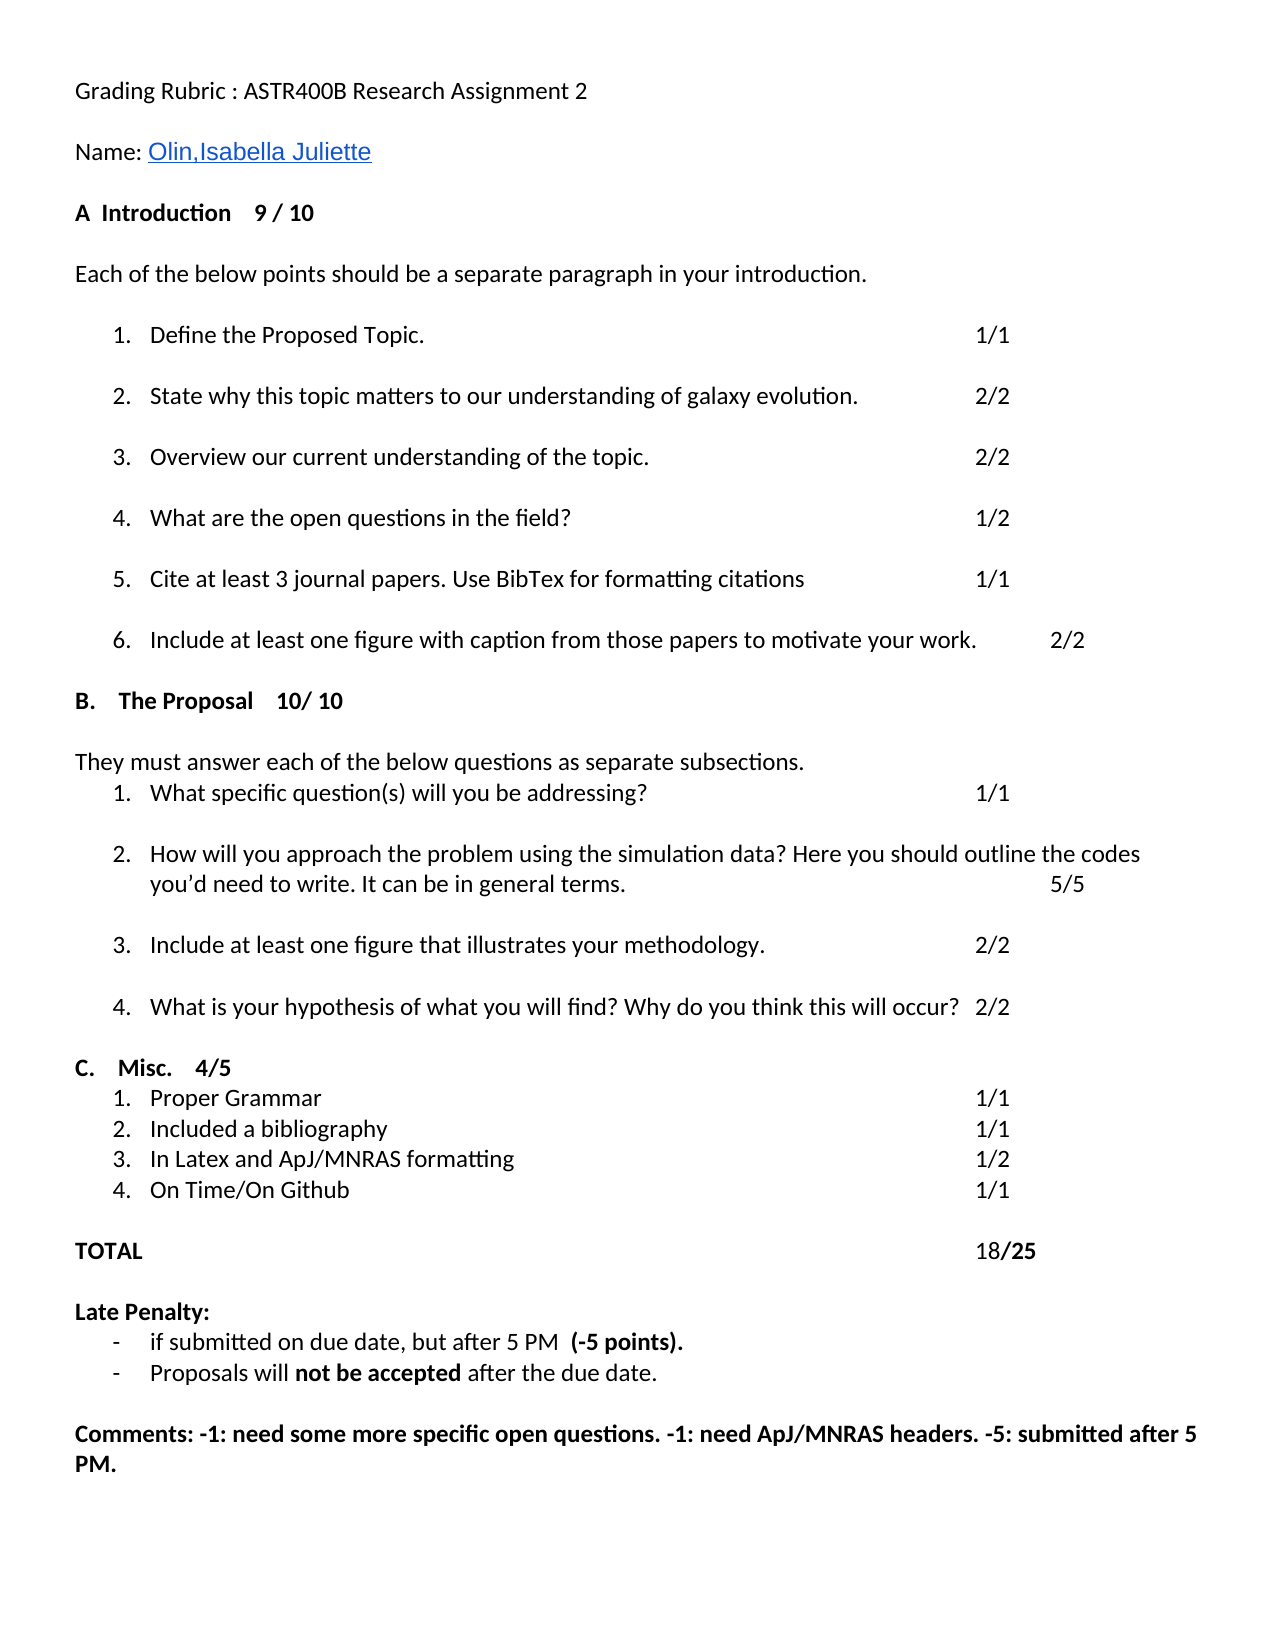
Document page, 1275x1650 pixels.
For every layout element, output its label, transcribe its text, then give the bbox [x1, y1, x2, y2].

text Name: Olin,Isabella Juliette [75, 136, 1200, 167]
list Proposals will not be accepted after the due date. [112, 1357, 1200, 1387]
list Overview our current understanding of the topic. 2/2 [112, 441, 1200, 472]
text Comments: -1: need some more specific open questions. -1: need ApJ/MNRAS headers. -5: submitted after 5 PM. [75, 1418, 1200, 1479]
text They must answer each of the below questions as separate subsections. [75, 746, 1200, 777]
list Included a bibliography 1/1 [112, 1113, 1200, 1143]
text Each of the below points should be a separate paragraph in your introduction. [75, 258, 1200, 289]
list if submitted on due date, but after 5 PM (-5 points). [112, 1326, 1200, 1357]
list On Time/On Github 1/1 [112, 1174, 1200, 1204]
list Define the Proposed Topic. 1/1 [112, 319, 1200, 350]
list In Latex and ApJ/MNRAS formatting 1/2 [112, 1143, 1200, 1174]
text Grading Rubric : ASTR400B Research Assignment 2 [75, 75, 1200, 106]
text A Introduction 9 / 10 [75, 197, 1200, 228]
text B. The Proposal 10/ 10 [75, 685, 1200, 716]
text TOTAL 18/25 [75, 1235, 1200, 1265]
list State why this topic matters to our understanding of galaxy evolution. 2/2 [112, 380, 1200, 411]
list Include at least one figure that illustrates your methodology. 2/2 [112, 929, 1200, 960]
list What are the open questions in the field? 1/2 [112, 502, 1200, 533]
text Late Penalty: [75, 1296, 1200, 1326]
list What is your hypothesis of what you will find? Why do you think this will occur? 2/2 [112, 991, 1200, 1021]
text C. Misc. 4/5 [75, 1052, 1200, 1082]
list Proper Grammar 1/1 [112, 1082, 1200, 1113]
list Include at least one figure with caption from those papers to motivate your work. 2/2 [112, 624, 1200, 655]
list Cite at least 3 journal papers. Use BibTex for formatting citations 1/1 [112, 563, 1200, 594]
list What specific question(s) will you be addressing? 1/1 [112, 777, 1200, 807]
list How will you approach the problem using the simulation data? Here you should outline the codes you’d need to write. It can be in general terms. 5/5 [112, 838, 1200, 899]
